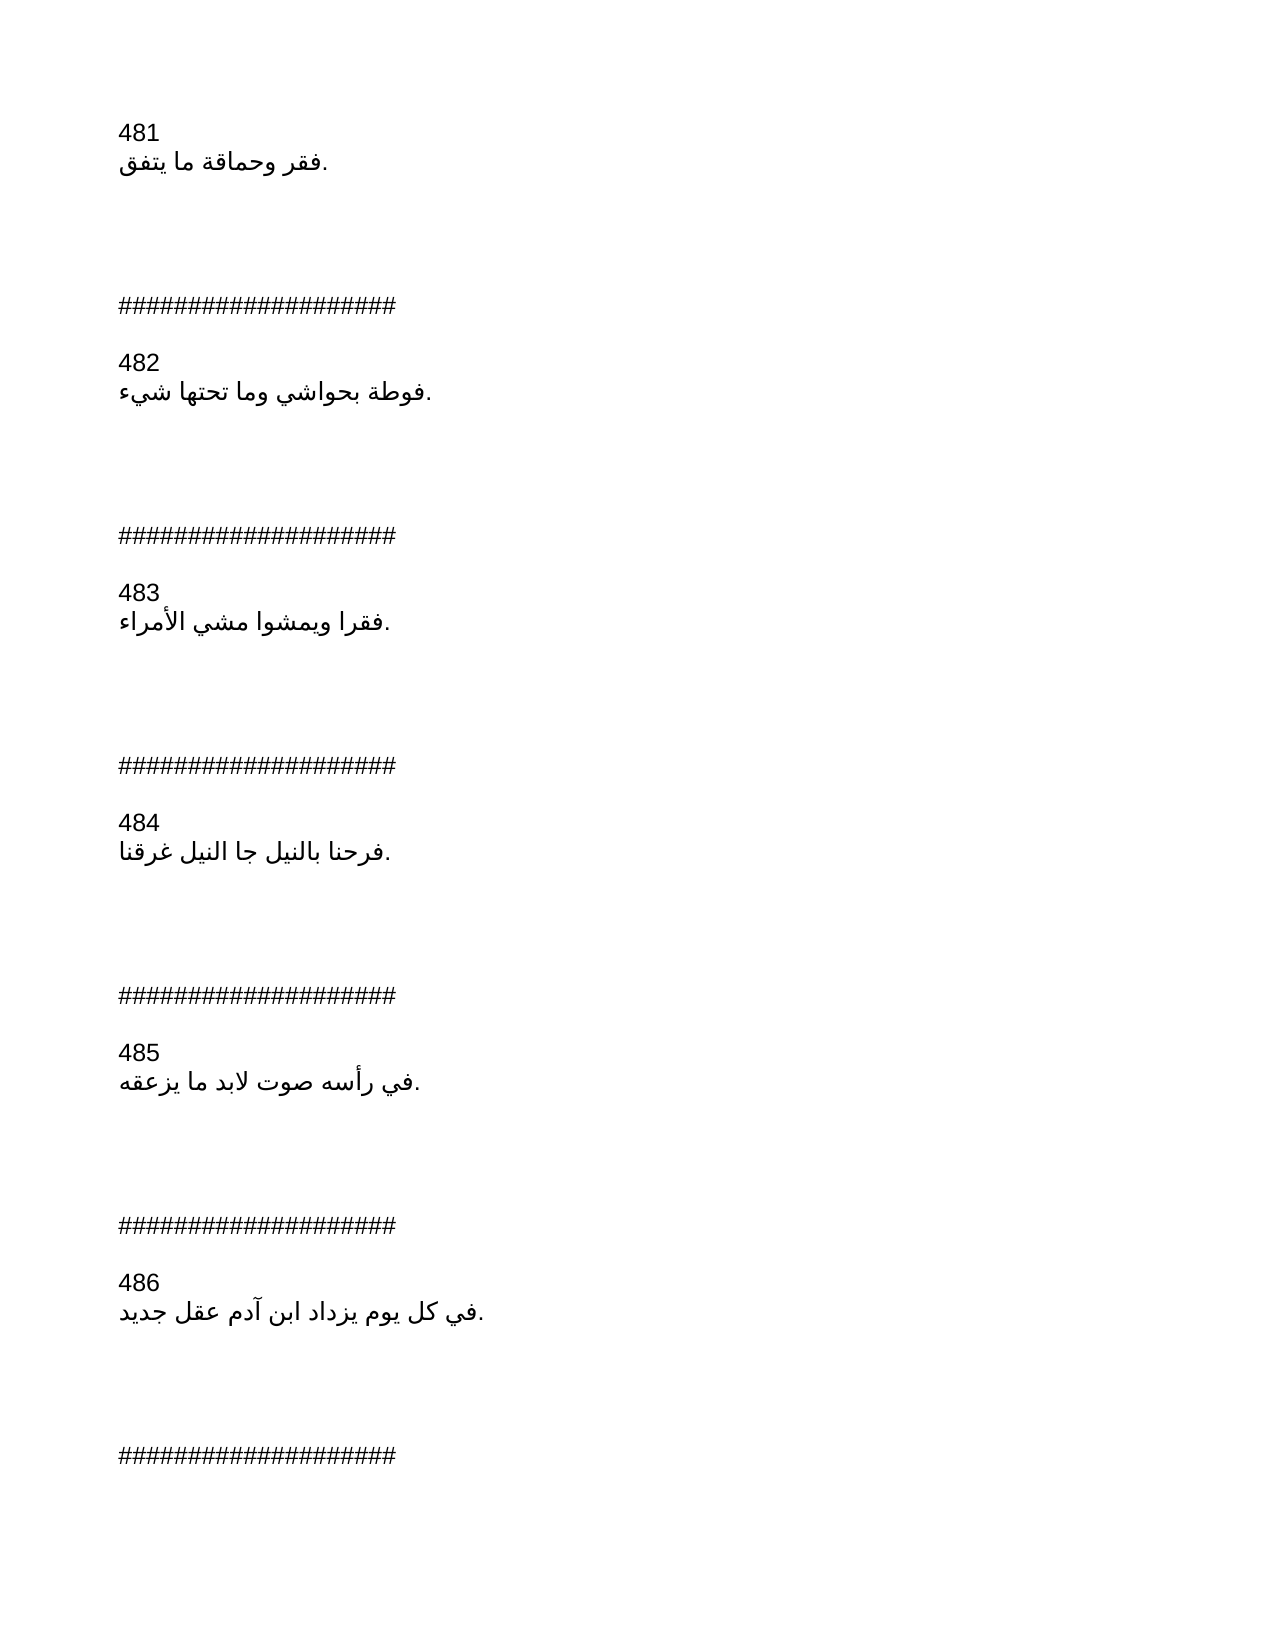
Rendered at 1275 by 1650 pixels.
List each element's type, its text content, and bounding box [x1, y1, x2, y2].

text 482 فوطة بحواشي وما تحتها شيء. #################### [118, 348, 1157, 578]
text 486 في كل يوم يزداد ابن آدم عقل جديد. #################### [118, 1268, 1157, 1498]
text 485 في رأسه صوت لابد ما يزعقه. #################### [118, 1038, 1157, 1268]
text 483 فقرا ويمشوا مشي الأمراء. #################### [118, 578, 1157, 808]
text 484 فرحنا بالنيل جا النيل غرقنا. #################### [118, 808, 1157, 1038]
text 481 فقر وحماقة ما يتفق. #################### [118, 118, 1157, 348]
